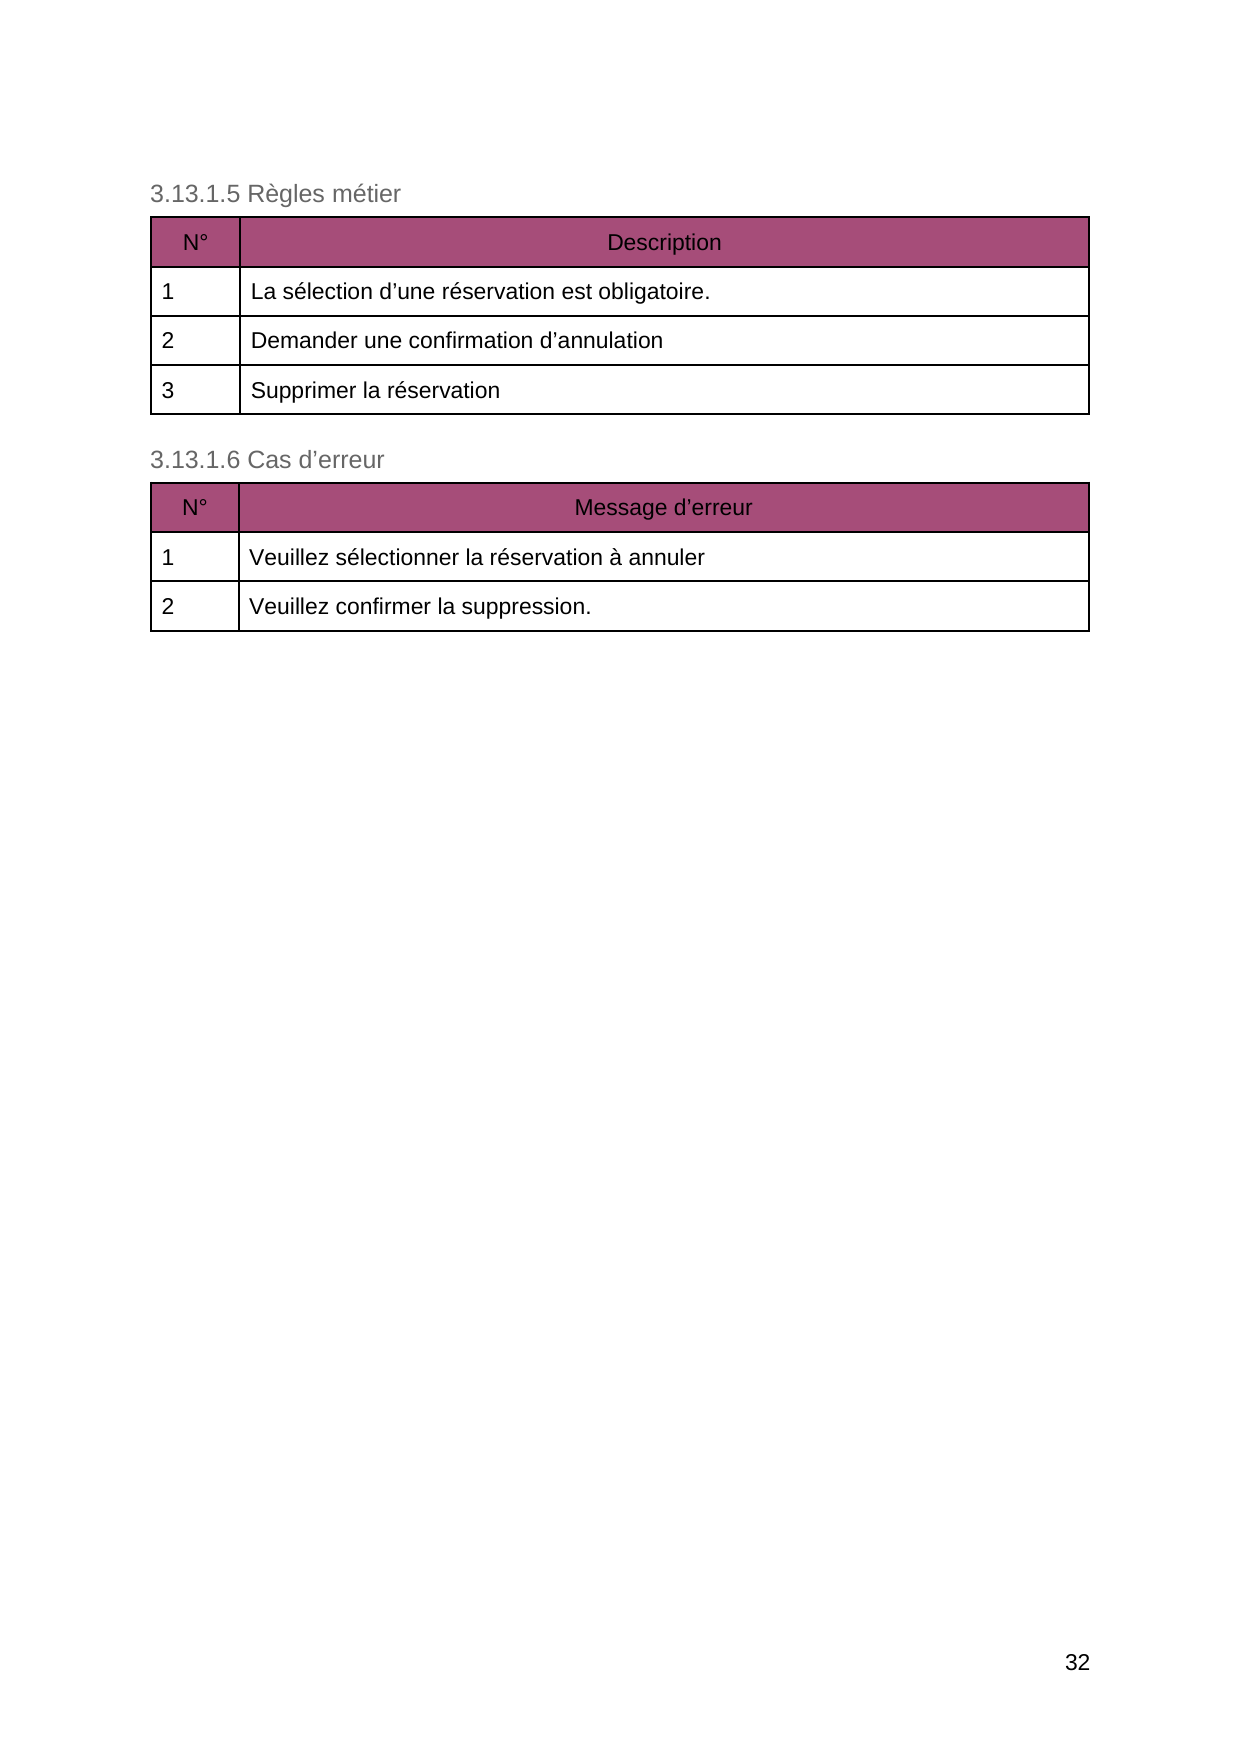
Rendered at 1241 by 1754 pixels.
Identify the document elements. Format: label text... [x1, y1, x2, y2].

table_header N° [152, 484, 238, 531]
table_cell 2 [152, 582, 238, 629]
table_cell Demander une confirmation d’annulation [241, 317, 1088, 364]
table_cell Supprimer la réservation [241, 366, 1088, 413]
table_cell 3 [152, 366, 239, 413]
table_header N° [152, 218, 239, 266]
table_header Message d’erreur [240, 484, 1088, 531]
table_cell Veuillez sélectionner la réservation à annuler [240, 533, 1088, 580]
table_cell 1 [152, 268, 239, 315]
table_cell La sélection d’une réservation est obligatoire. [241, 268, 1088, 315]
subtitle 3.13.1.6 Cas d’erreur [150, 444, 1090, 473]
table_header Description [241, 218, 1088, 266]
table_cell Veuillez confirmer la suppression. [240, 582, 1088, 629]
subtitle 3.13.1.5 Règles métier [150, 179, 1090, 208]
table_cell 1 [152, 533, 238, 580]
table_cell 2 [152, 317, 239, 364]
